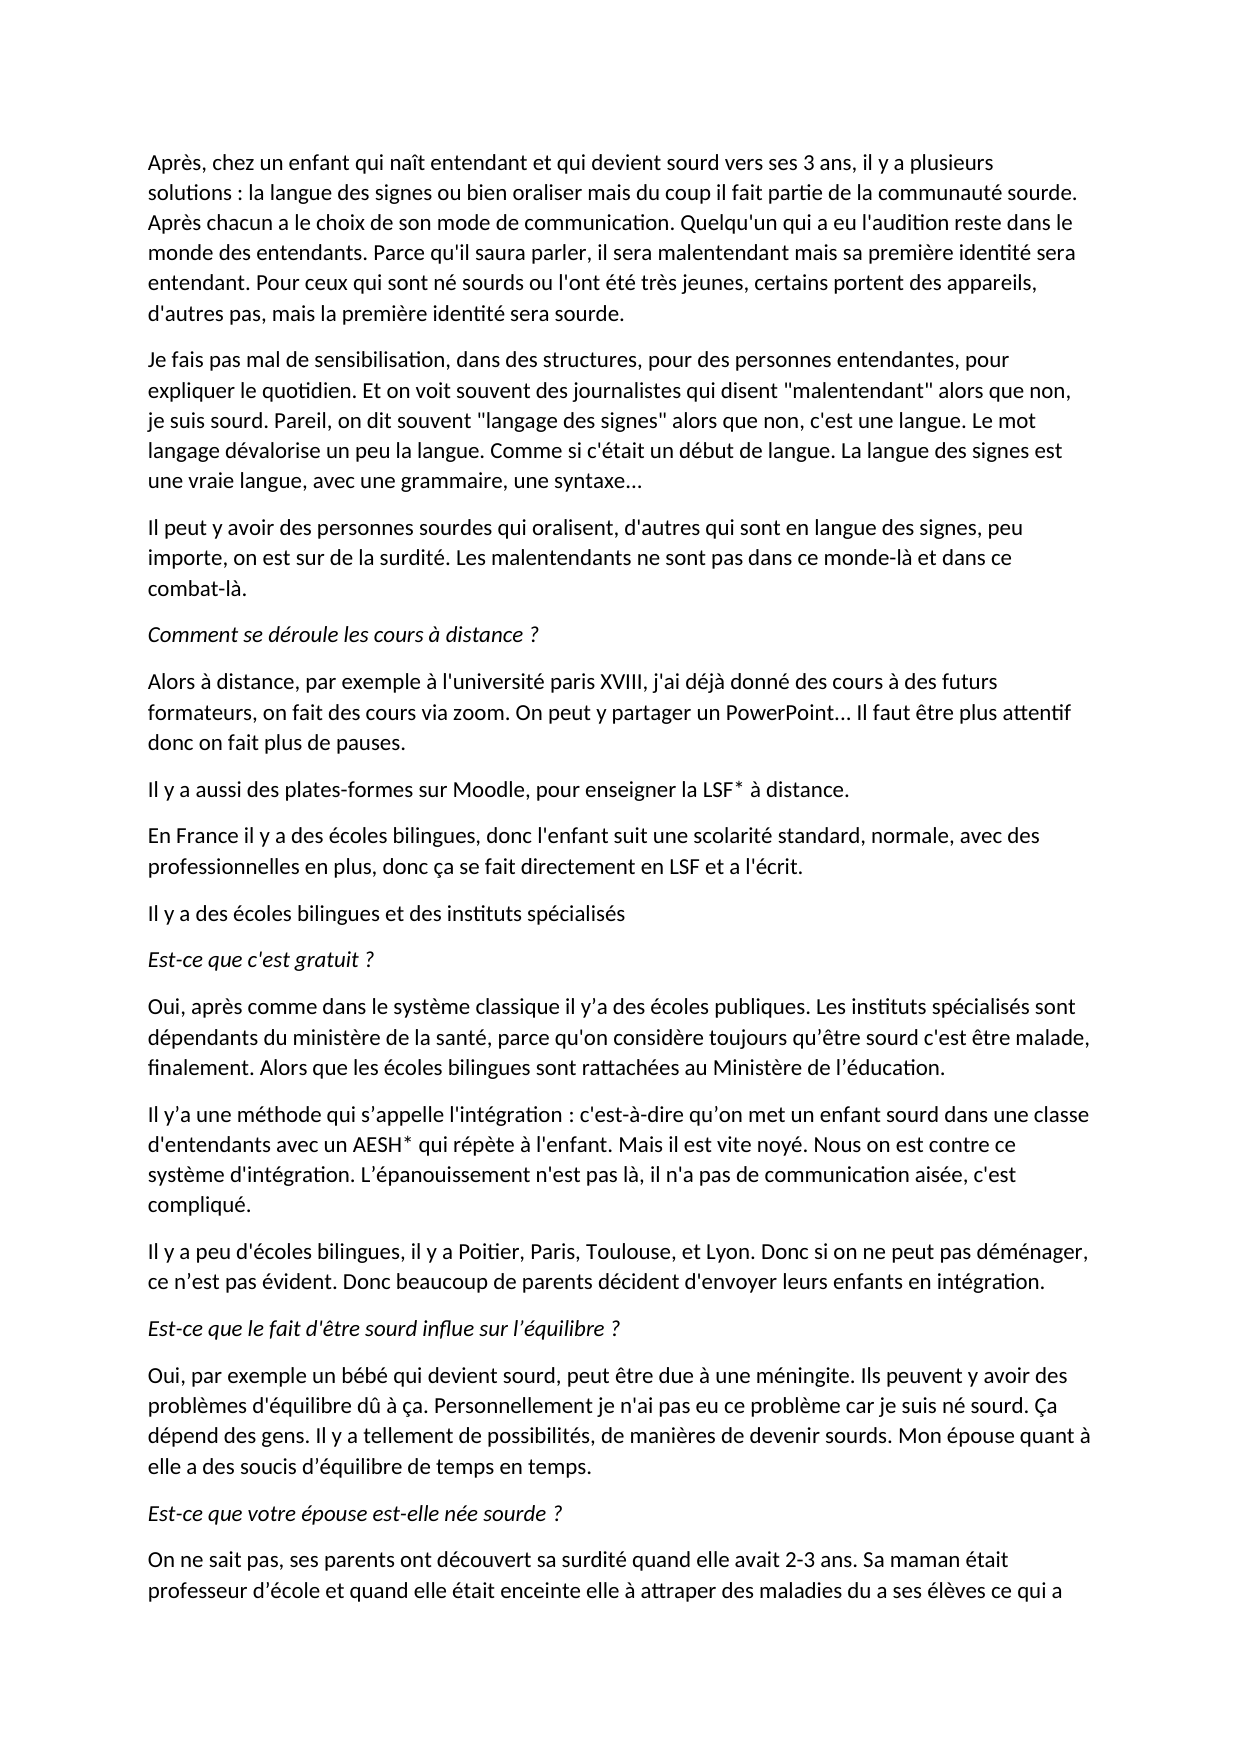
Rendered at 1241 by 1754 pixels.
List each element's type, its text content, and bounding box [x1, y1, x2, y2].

text Est-ce que votre épouse est-elle née sourde ? [148, 1499, 1093, 1527]
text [148, 1546, 1093, 1604]
text Est-ce que le fait d'être sourd influe sur l’équilibre ? [148, 1314, 1093, 1342]
text Alors à distance, par exemple à l'université paris XVIII, j'ai déjà donné des cours à des futurs formateurs, on fait des cours via zoom. On peut y partager un PowerPoint... Il faut être plus attentif donc on fait plus de pauses. [148, 667, 1093, 756]
text Il y a peu d'écoles bilingues, il y a Poitier, Paris, Toulouse, et Lyon. Donc si on ne peut pas déménager, ce n’est pas évident. Donc beaucoup de parents décident d'envoyer leurs enfants en intégration. [148, 1237, 1093, 1295]
text Je fais pas mal de sensibilisation, dans des structures, pour des personnes entendantes, pour expliquer le quotidien. Et on voit souvent des journalistes qui disent "malentendant" alors que non, je suis sourd. Pareil, on dit souvent "langage des signes" alors que non, c'est une langue. Le mot langage dévalorise un peu la langue. Comme si c'était un début de langue. La langue des signes est une vraie langue, avec une grammaire, une syntaxe... [148, 346, 1093, 494]
text Après, chez un enfant qui naît entendant et qui devient sourd vers ses 3 ans, il y a plusieurs solutions : la langue des signes ou bien oraliser mais du coup il fait partie de la communauté sourde. Après chacun a le choix de son mode de communication. Quelqu'un qui a eu l'audition reste dans le monde des entendants. Parce qu'il saura parler, il sera malentendant mais sa première identité sera entendant. Pour ceux qui sont né sourds ou l'ont été très jeunes, certains portent des appareils, d'autres pas, mais la première identité sera sourde. [148, 148, 1093, 327]
text Il y a des écoles bilingues et des instituts spécialisés [148, 899, 1093, 927]
text Est-ce que c'est gratuit ? [148, 946, 1093, 973]
text Il y a aussi des plates-formes sur Moodle, pour enseigner la LSF* à distance. [148, 775, 1093, 803]
text Il y’a une méthode qui s’appelle l'intégration : c'est-à-dire qu’on met un enfant sourd dans une classe d'entendants avec un AESH* qui répète à l'enfant. Mais il est vite noyé. Nous on est contre ce système d'intégration. L’épanouissement n'est pas là, il n'a pas de communication aisée, c'est compliqué. [148, 1100, 1093, 1218]
text Oui, après comme dans le système classique il y’a des écoles publiques. Les instituts spécialisés sont dépendants du ministère de la santé, parce qu'on considère toujours qu’être sourd c'est être malade, finalement. Alors que les écoles bilingues sont rattachées au Ministère de l’éducation. [148, 992, 1093, 1081]
text Comment se déroule les cours à distance ? [148, 621, 1093, 648]
text Oui, par exemple un bébé qui devient sourd, peut être due à une méningite. Ils peuvent y avoir des problèmes d'équilibre dû à ça. Personnellement je n'ai pas eu ce problème car je suis né sourd. Ça dépend des gens. Il y a tellement de possibilités, de manières de devenir sourds. Mon épouse quant à elle a des soucis d’équilibre de temps en temps. [148, 1361, 1093, 1480]
text En France il y a des écoles bilingues, donc l'enfant suit une scolarité standard, normale, avec des professionnelles en plus, donc ça se fait directement en LSF et a l'écrit. [148, 822, 1093, 880]
text Il peut y avoir des personnes sourdes qui oralisent, d'autres qui sont en langue des signes, peu importe, on est sur de la surdité. Les malentendants ne sont pas dans ce monde-là et dans ce combat-là. [148, 513, 1093, 602]
